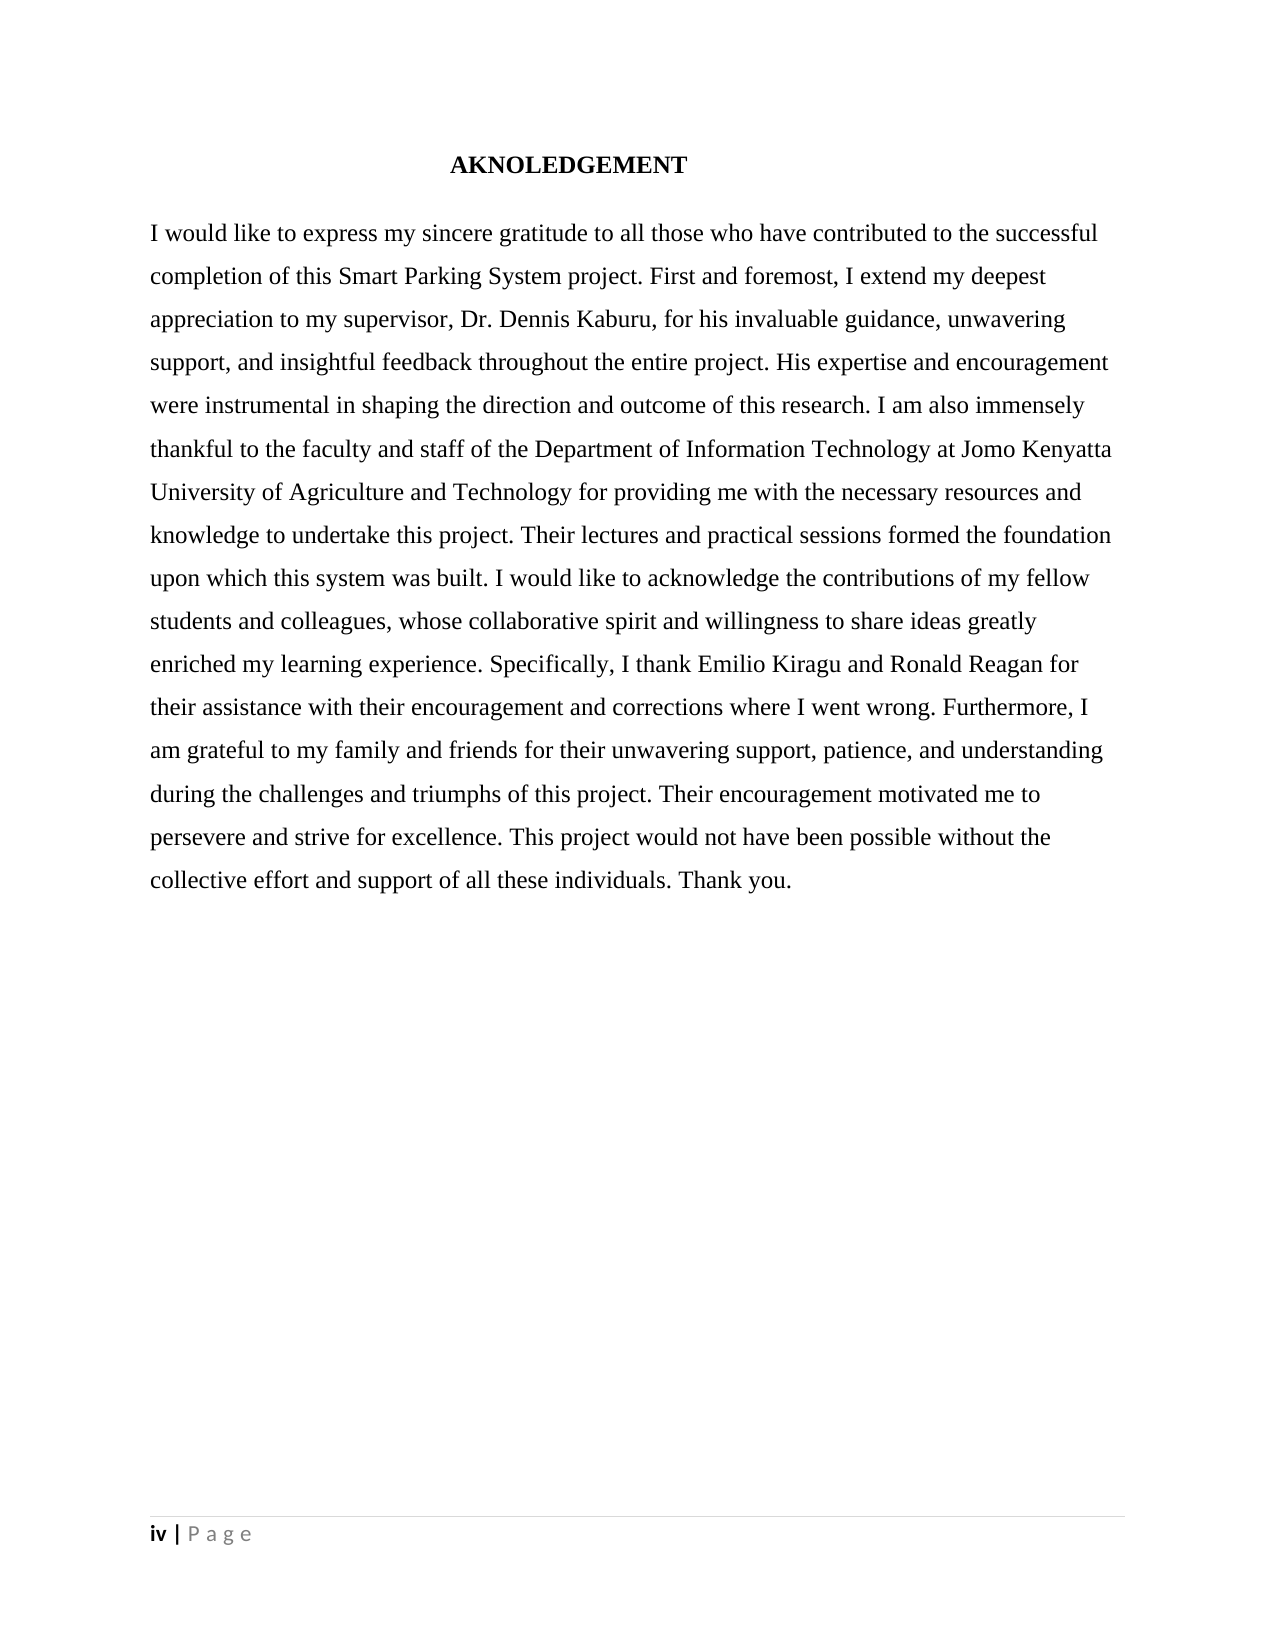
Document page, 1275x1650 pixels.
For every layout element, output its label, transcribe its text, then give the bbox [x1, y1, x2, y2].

text AKNOLEDGEMENT [450, 150, 1125, 179]
text I would like to express my sincere gratitude to all those who have contributed to the successful completion of this Smart Parking System project. First and foremost, I extend my deepest appreciation to my supervisor, Dr. Dennis Kaburu, for his invaluable guidance, unwavering support, and insightful feedback throughout the entire project. His expertise and encouragement were instrumental in shaping the direction and outcome of this research. I am also immensely thankful to the faculty and staff of the Department of Information Technology at Jomo Kenyatta University of Agriculture and Technology for providing me with the necessary resources and knowledge to undertake this project. Their lectures and practical sessions formed the foundation upon which this system was built. I would like to acknowledge the contributions of my fellow students and colleagues, whose collaborative spirit and willingness to share ideas greatly enriched my learning experience. Specifically, I thank Emilio Kiragu and Ronald Reagan for their assistance with their encouragement and corrections where I went wrong. Furthermore, I am grateful to my family and friends for their unwavering support, patience, and understanding during the challenges and triumphs of this project. Their encouragement motivated me to persevere and strive for excellence. This project would not have been possible without the collective effort and support of all these individuals. Thank you. [150, 218, 1125, 894]
